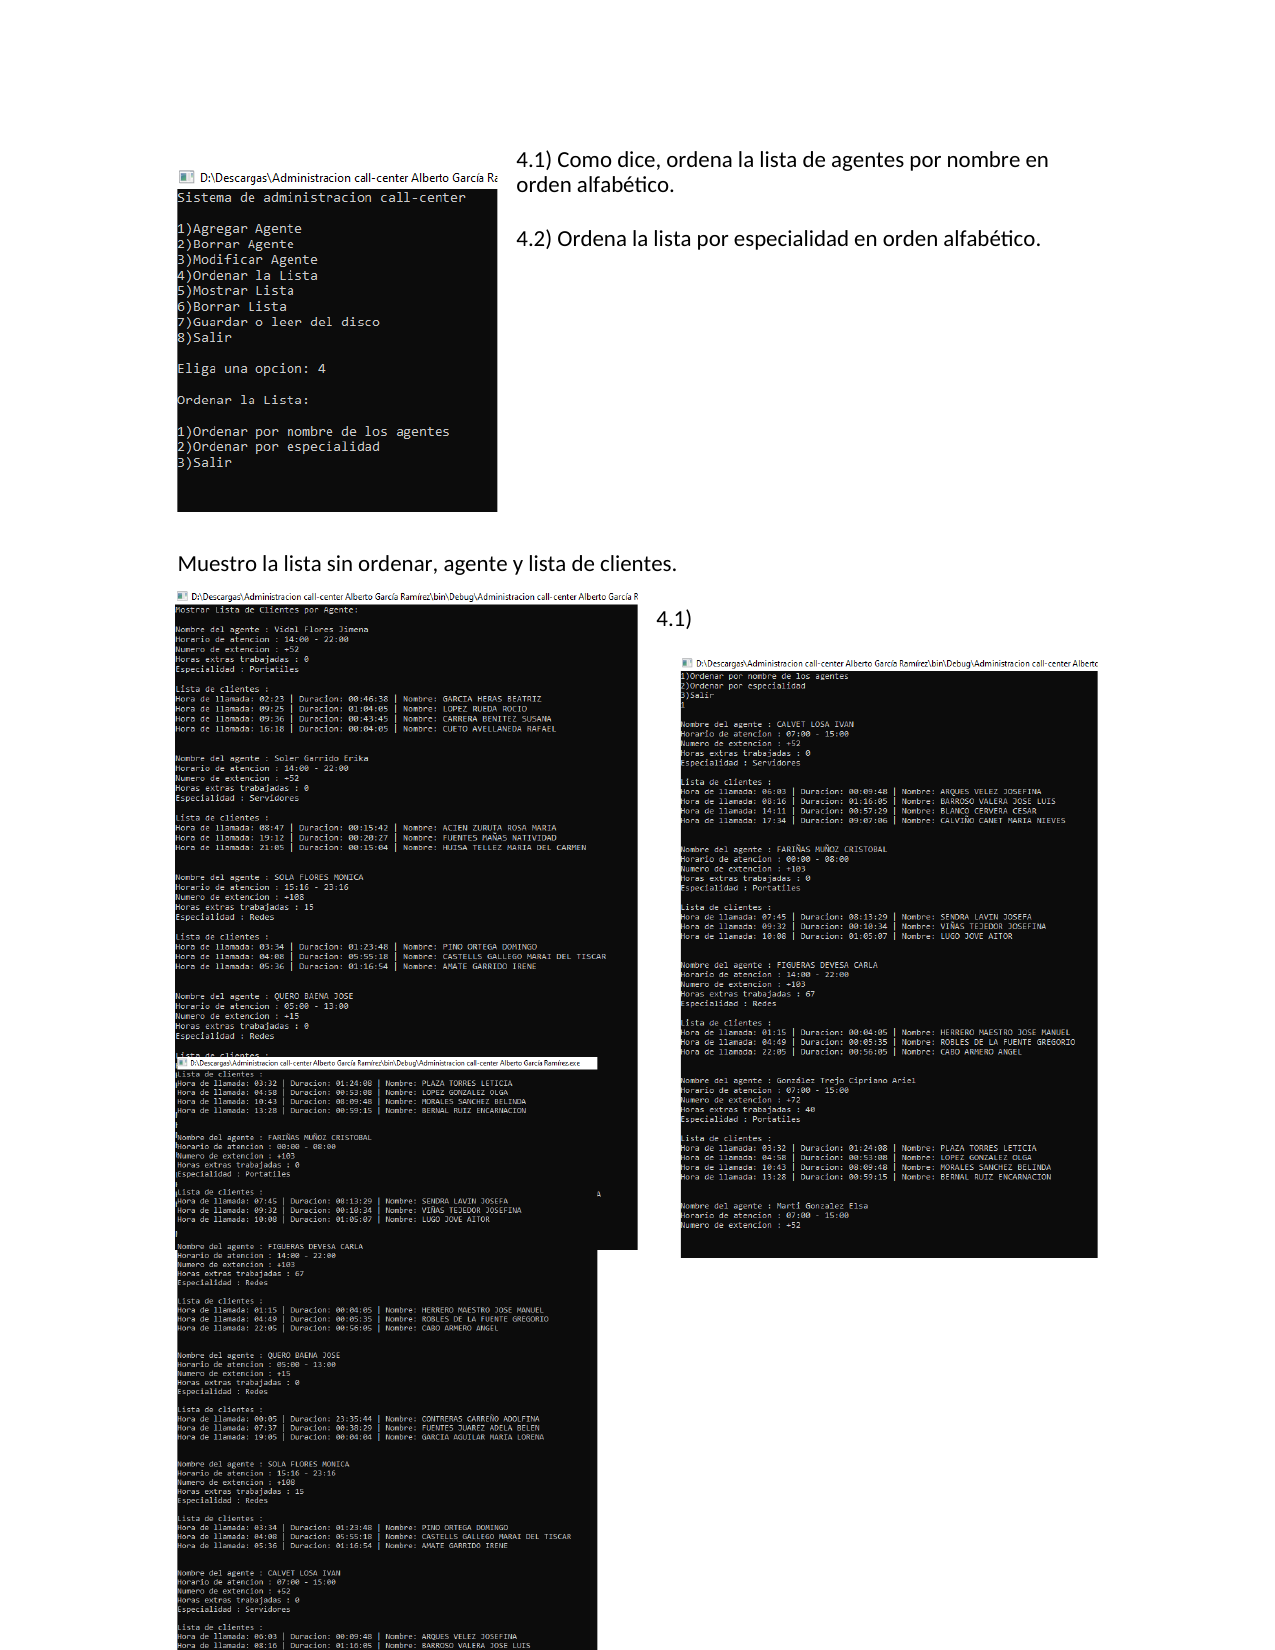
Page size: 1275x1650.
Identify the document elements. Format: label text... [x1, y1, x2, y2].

picture [177, 166, 498, 512]
text 4.1) [638, 606, 1098, 631]
text Muestro la lista sin ordenar, agente y lista de clientes. [177, 552, 1098, 577]
picture [680, 655, 1098, 1258]
text 4.2) Ordena la lista por especialidad en orden alfabético. [498, 227, 1098, 252]
text 4.1) Como dice, ordena la lista de agentes por nombre en orden alfabético. [177, 148, 1098, 198]
picture [175, 588, 638, 1650]
